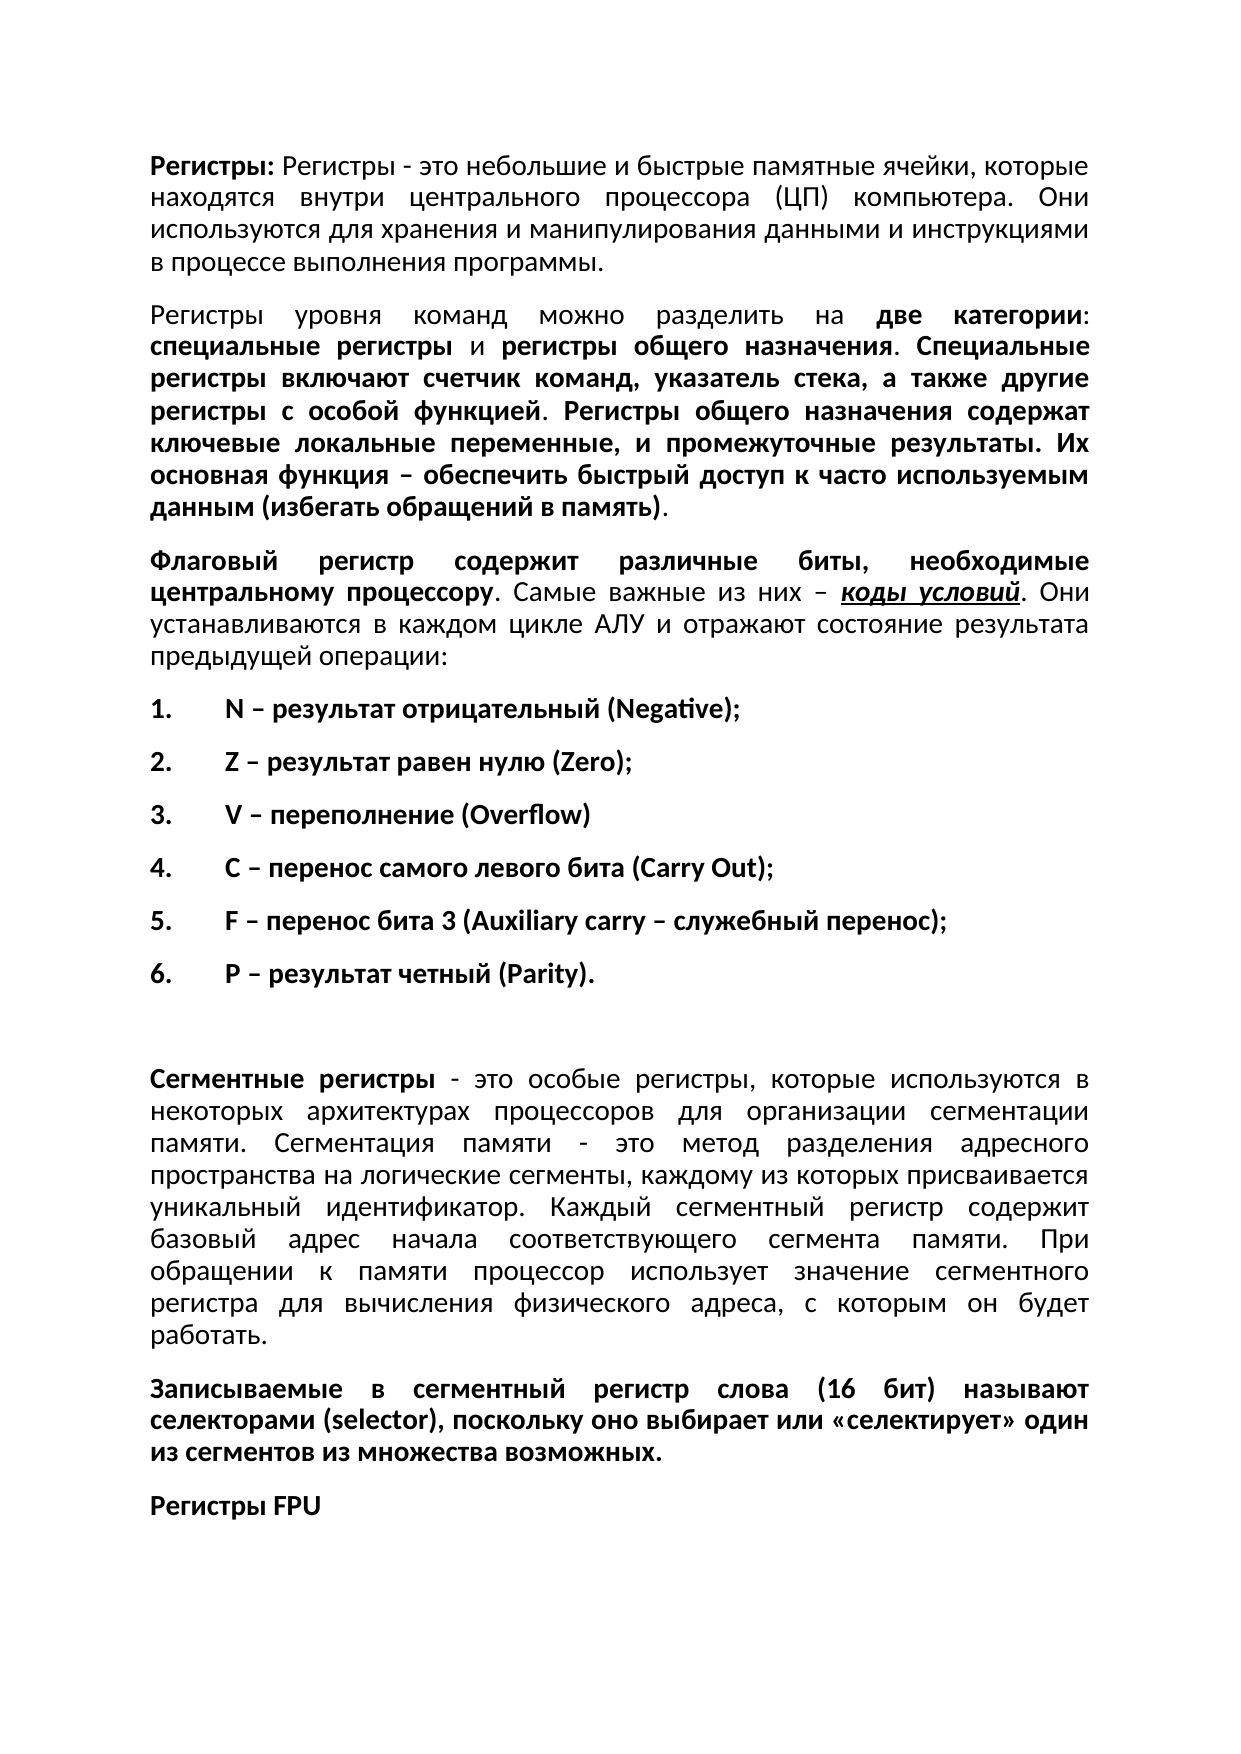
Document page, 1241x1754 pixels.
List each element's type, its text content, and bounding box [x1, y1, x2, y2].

text Регистры уровня команд можно разделить на две категории: специальные регистры и регистры общего назначения. Специальные регистры включают счетчик команд, указатель стека, а также другие регистры с особой функцией. Регистры общего назначения содержат ключевые локальные переменные, и промежуточные результаты. Их основная функция – обеспечить быстрый доступ к часто используемым данным (избегать обращений в память). [150, 299, 1090, 523]
text 2. Z – результат равен нулю (Zero); [150, 746, 1090, 778]
text 1. N – результат отрицательный (Negative); [150, 693, 1090, 725]
text 6. P – результат четный (Parity). [150, 957, 1090, 989]
text Флаговый регистр содержит различные биты, необходимые центральному процессору. Самые важные из них – коды условий. Они устанавливаются в каждом цикле АЛУ и отражают состояние результата предыдущей операции: [150, 544, 1090, 673]
text 5. F – перенос бита 3 (Auxiliary carry – служебный перенос); [150, 905, 1090, 937]
text Регистры: Регистры - это небольшие и быстрые памятные ячейки, которые находятся внутри центрального процессора (ЦП) компьютера. Они используются для хранения и манипулирования данными и инструкциями в процессе выполнения программы. [150, 150, 1090, 278]
text Регистры FPU [150, 1489, 1090, 1522]
text 3. V – переполнение (Overflow) [150, 799, 1090, 831]
text Записываемые в сегментный регистр слова (16 бит) называют селекторами (selector), поскольку оно выбирает или «селектирует» один из сегментов из множества возможных. [150, 1373, 1090, 1469]
text Сегментные регистры - это особые регистры, которые используются в некоторых архитектурах процессоров для организации сегментации памяти. Сегментация памяти - это метод разделения адресного пространства на логические сегменты, каждому из которых присваивается уникальный идентификатор. Каждый сегментный регистр содержит базовый адрес начала соответствующего сегмента памяти. При обращении к памяти процессор использует значение сегментного регистра для вычисления физического адреса, с которым он будет работать. [150, 1063, 1090, 1352]
text 4. C – перенос самого левого бита (Carry Out); [150, 852, 1090, 884]
